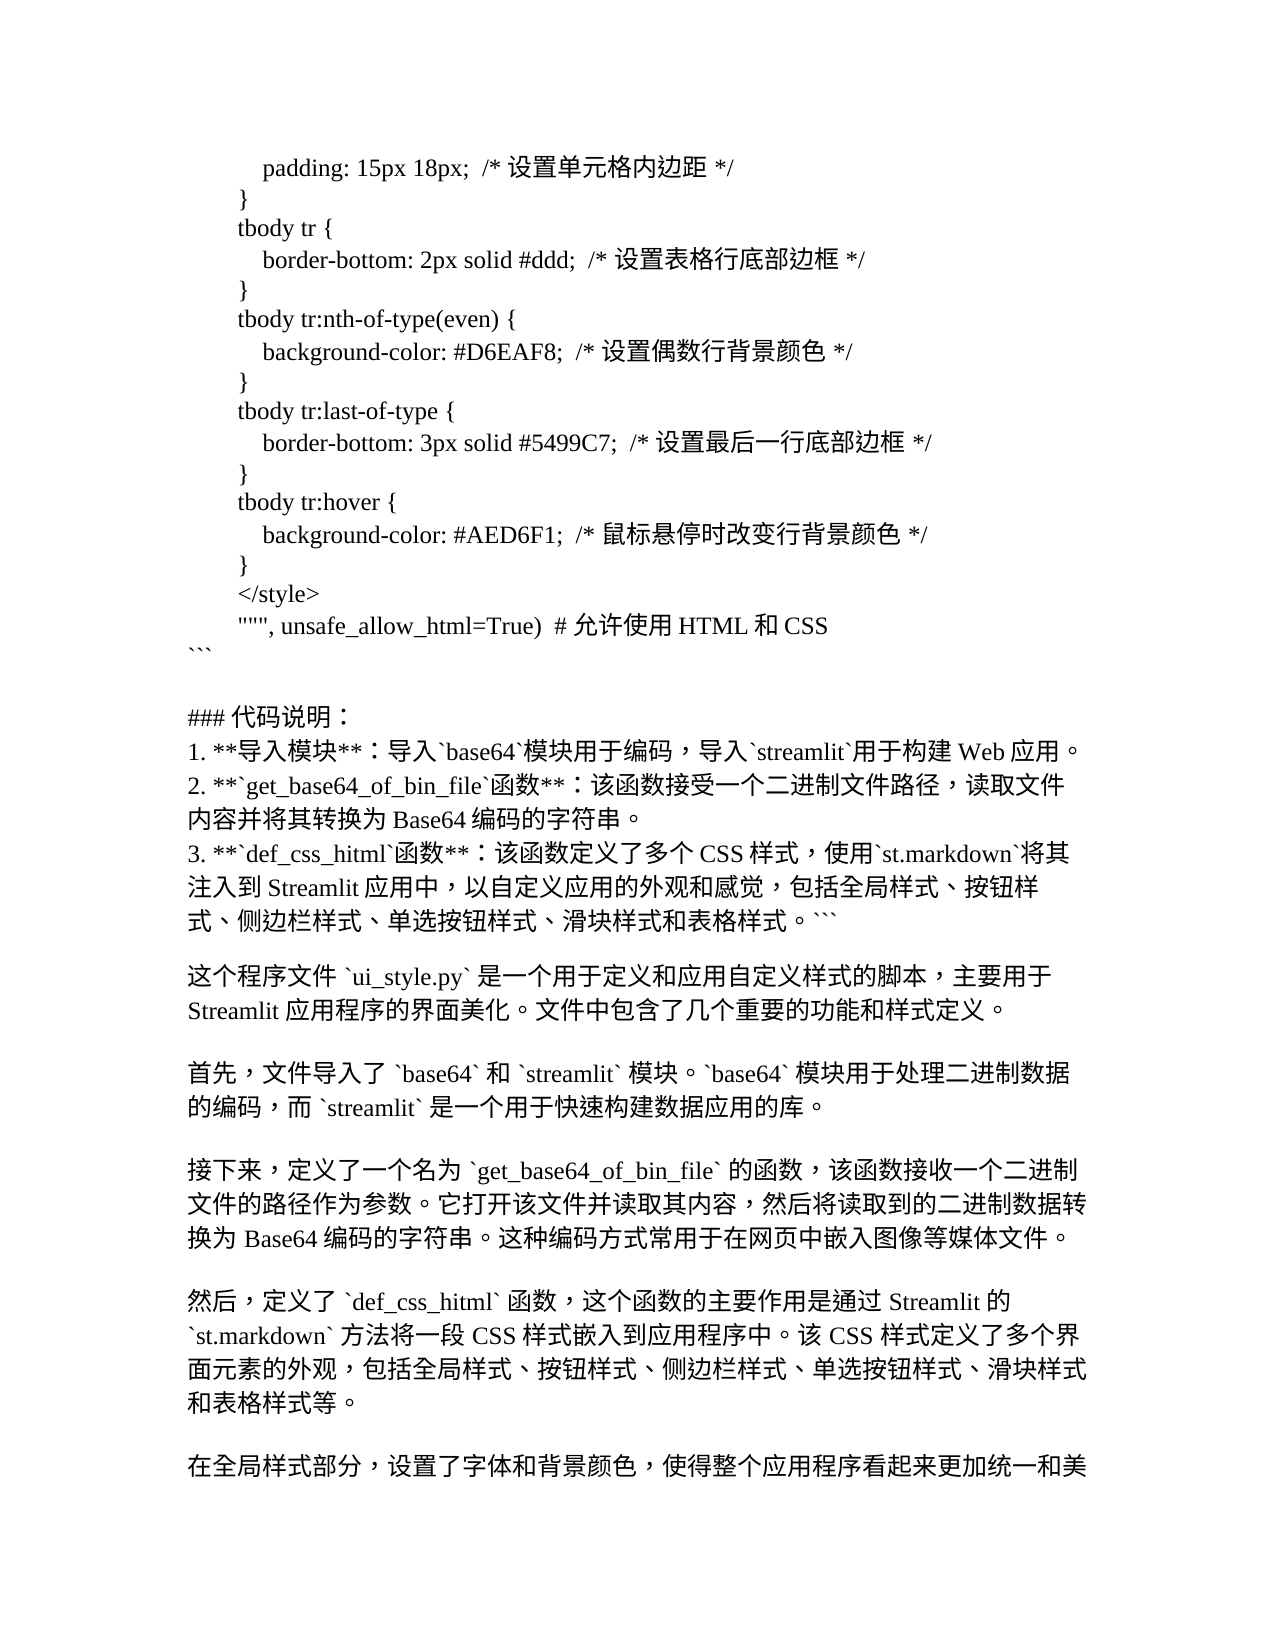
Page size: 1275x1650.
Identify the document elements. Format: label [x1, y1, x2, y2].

text [187, 959, 1087, 1482]
text [187, 150, 1087, 938]
